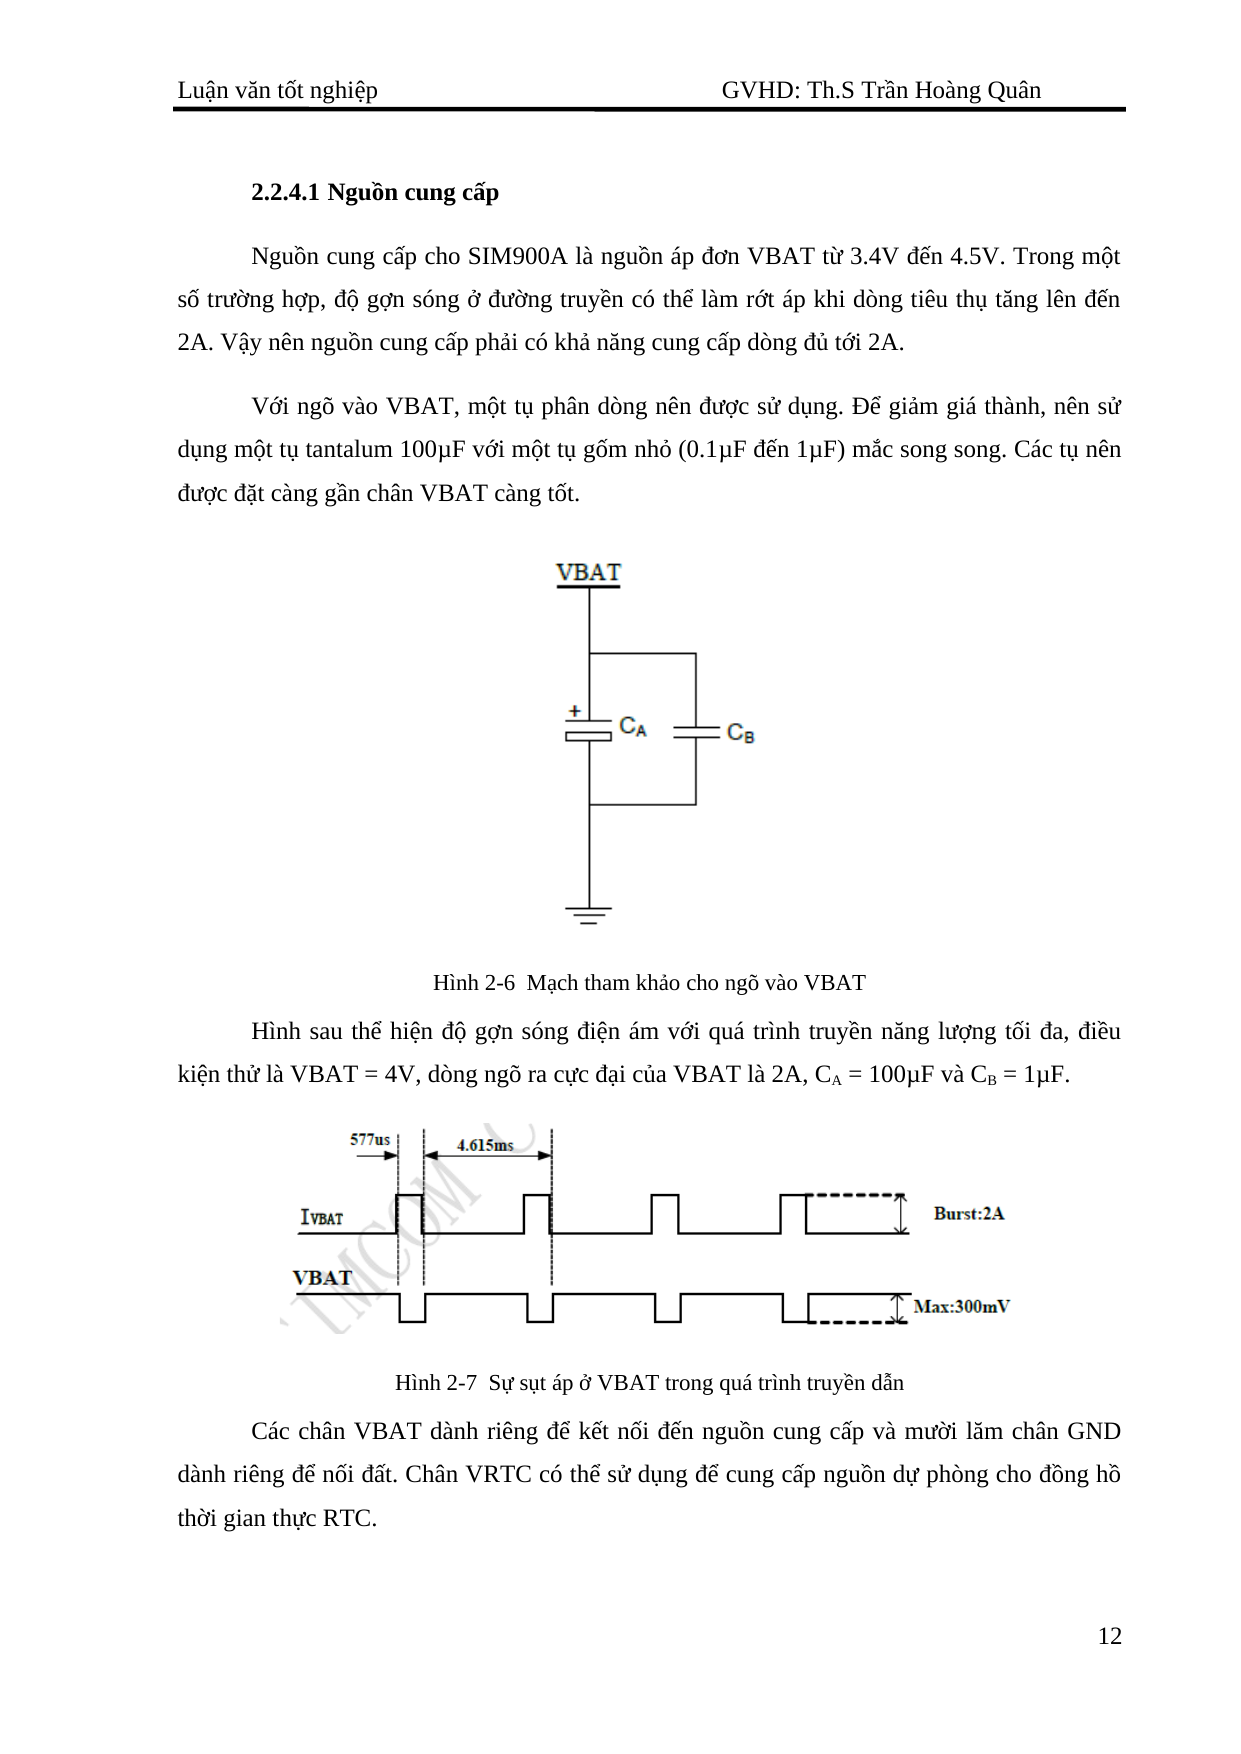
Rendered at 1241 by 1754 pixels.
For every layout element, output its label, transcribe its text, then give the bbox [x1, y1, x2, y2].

text Các chân VBAT dành riêng để kết nối đến nguồn cung cấp và mười lăm chân GND dành riêng để nối đất. Chân VRTC có thể sử dụng để cung cấp nguồn dự phòng cho đồng hồ thời gian thực RTC. [177, 1416, 1122, 1531]
text Với ngõ vào VBAT, một tụ phân dòng nên được sử dụng. Để giảm giá thành, nên sử dụng một tụ tantalum 100µF với một tụ gốm nhỏ (0.1µF đến 1µF) mắc song song. Các tụ nên được đặt càng gần chân VBAT càng tốt. [177, 391, 1122, 506]
list Nguồn cung cấp [251, 177, 1122, 206]
text Hình 2-7 Sự sụt áp ở VBAT trong quá trình truyền dẫn [177, 1369, 1122, 1396]
text Hình 2-6 Mạch tham khảo cho ngõ vào VBAT [177, 969, 1122, 995]
text Nguồn cung cấp cho SIM900A là nguồn áp đơn VBAT từ 3.4V đến 4.5V. Trong một số trường hợp, độ gợn sóng ở đường truyền có thể làm rớt áp khi dòng tiêu thụ tăng lên đến 2A. Vậy nên nguồn cung cấp phải có khả năng cung cấp dòng đủ tới 2A. [177, 241, 1122, 356]
text Hình sau thể hiện độ gợn sóng điện ám với quá trình truyền năng lượng tối đa, điều kiện thử là VBAT = 4V, dòng ngõ ra cực đại của VBAT là 2A, CA = 100µF và CB = 1µF. [177, 1016, 1122, 1088]
